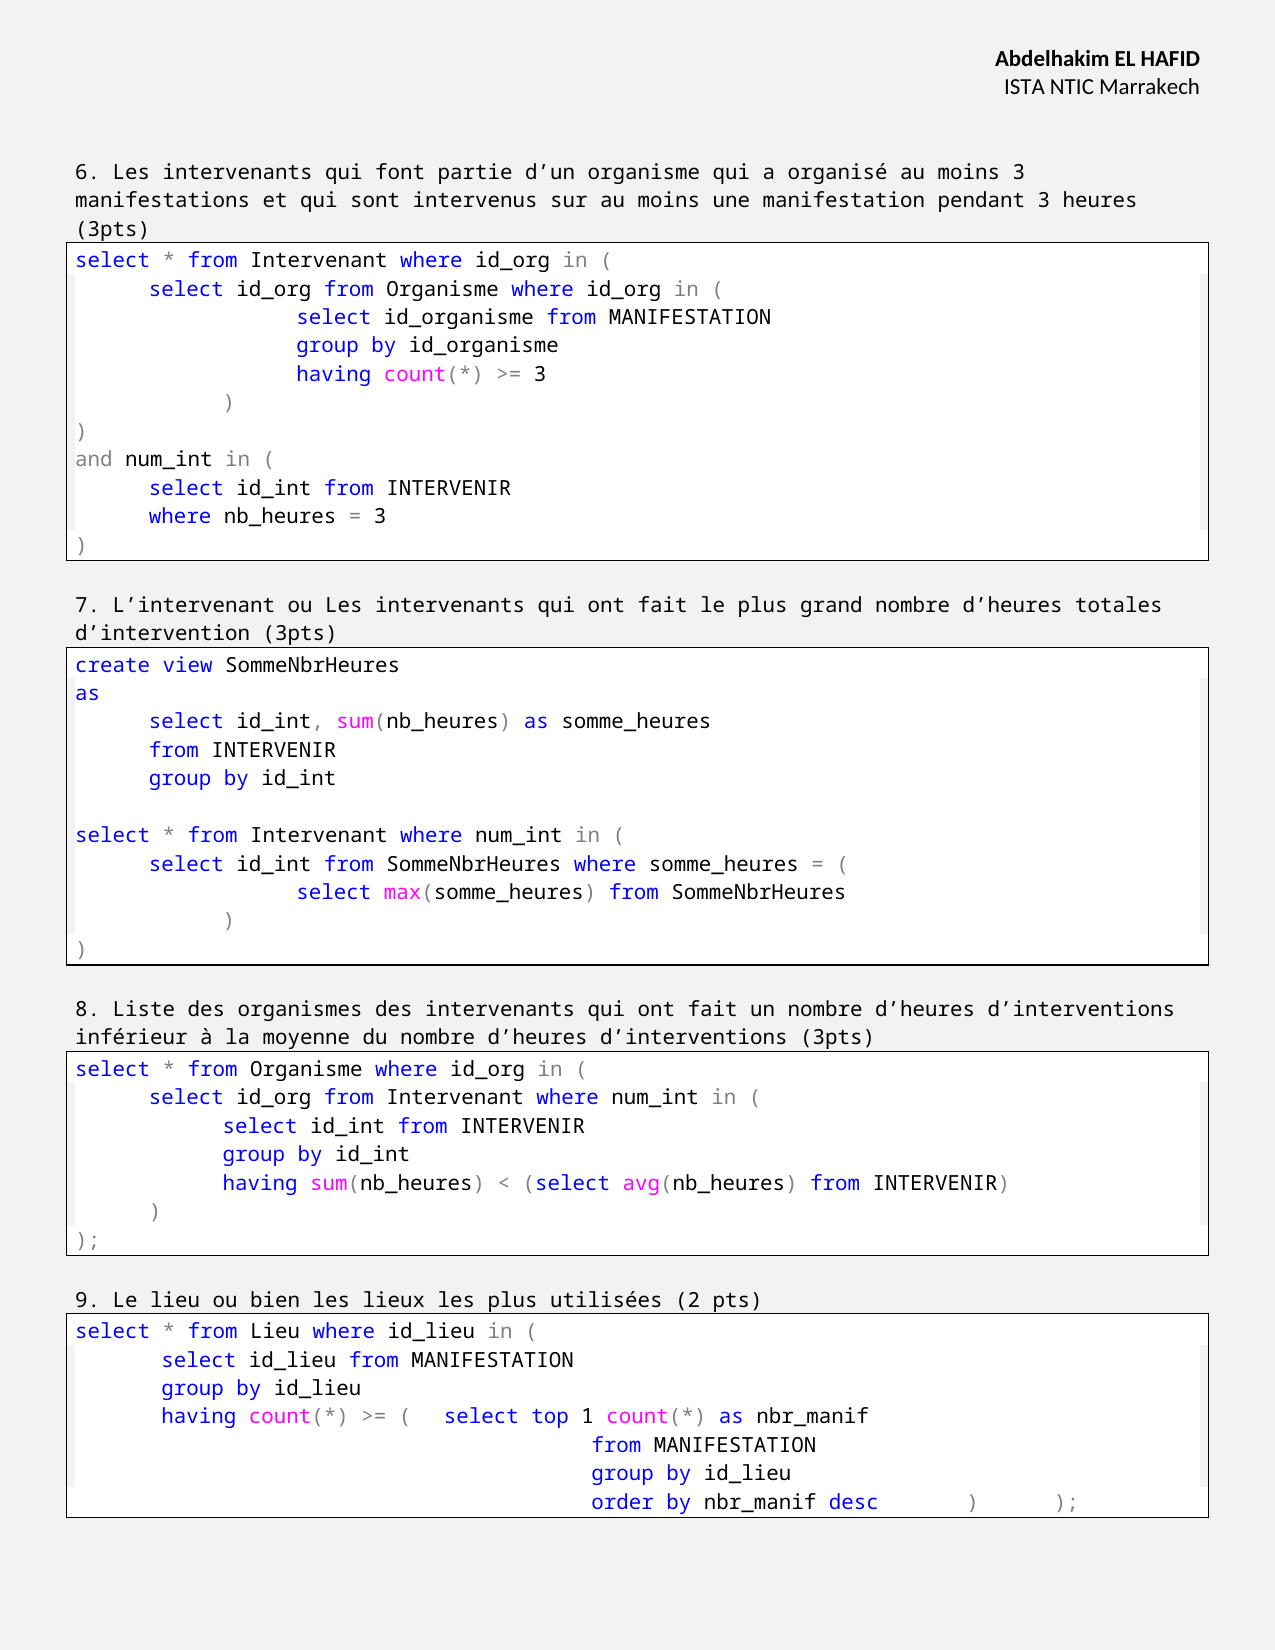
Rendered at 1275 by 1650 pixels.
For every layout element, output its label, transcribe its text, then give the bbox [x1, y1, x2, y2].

text group by id_int [75, 763, 1200, 792]
text select * from Lieu where id_lieu in ( [67, 1314, 1208, 1345]
text select id_int from INTERVENIR [75, 1111, 1200, 1139]
text ) [75, 416, 1200, 444]
text select id_organisme from MANIFESTATION [75, 302, 1200, 331]
text as [75, 678, 1200, 707]
text 8. Liste des organismes des intervenants qui ont fait un nombre d’heures d’interventions inférieur à la moyenne du nombre d’heures d’interventions (3pts) [75, 994, 1200, 1051]
text from MANIFESTATION [75, 1430, 1200, 1458]
text select max(somme_heures) from SommeNbrHeures [75, 877, 1200, 906]
text select * from Intervenant where id_org in ( [67, 243, 1208, 274]
text ) [75, 1196, 1200, 1222]
text and num_int in ( [75, 444, 1200, 473]
text ) [67, 931, 1208, 964]
text group by id_lieu [75, 1373, 1200, 1402]
text select id_int, sum(nb_heures) as somme_heures [75, 707, 1200, 735]
text ) [67, 527, 1208, 560]
text where nb_heures = 3 [75, 501, 1200, 527]
text group by id_int [75, 1139, 1200, 1168]
text having sum(nb_heures) < (select avg(nb_heures) from INTERVENIR) [75, 1168, 1200, 1196]
text 9. Le lieu ou bien les lieux les plus utilisées (2 pts) [75, 1285, 1200, 1313]
text ) [75, 387, 1200, 416]
text select id_lieu from MANIFESTATION [75, 1345, 1200, 1373]
text select * from Organisme where id_org in ( [67, 1052, 1208, 1082]
text from INTERVENIR [75, 735, 1200, 763]
text 6. Les intervenants qui font partie d’un organisme qui a organisé au moins 3 manifestations et qui sont intervenus sur au moins une manifestation pendant 3 heures (3pts) [75, 157, 1200, 242]
text select id_org from Intervenant where num_int in ( [75, 1082, 1200, 1111]
text select id_org from Organisme where id_org in ( [75, 274, 1200, 302]
text group by id_organisme [75, 331, 1200, 359]
text order by nbr_manif desc ) ); [67, 1484, 1208, 1517]
text 7. L’intervenant ou Les intervenants qui ont fait le plus grand nombre d’heures totales d’intervention (3pts) [75, 590, 1200, 647]
text create view SommeNbrHeures [67, 648, 1208, 678]
text having count(*) >= 3 [75, 359, 1200, 387]
text ); [67, 1222, 1208, 1255]
text select id_int from INTERVENIR [75, 473, 1200, 501]
text ) [75, 906, 1200, 931]
text select id_int from SommeNbrHeures where somme_heures = ( [75, 849, 1200, 877]
text having count(*) >= ( select top 1 count(*) as nbr_manif [75, 1402, 1200, 1430]
text select * from Intervenant where num_int in ( [75, 820, 1200, 849]
text group by id_lieu [75, 1458, 1200, 1484]
